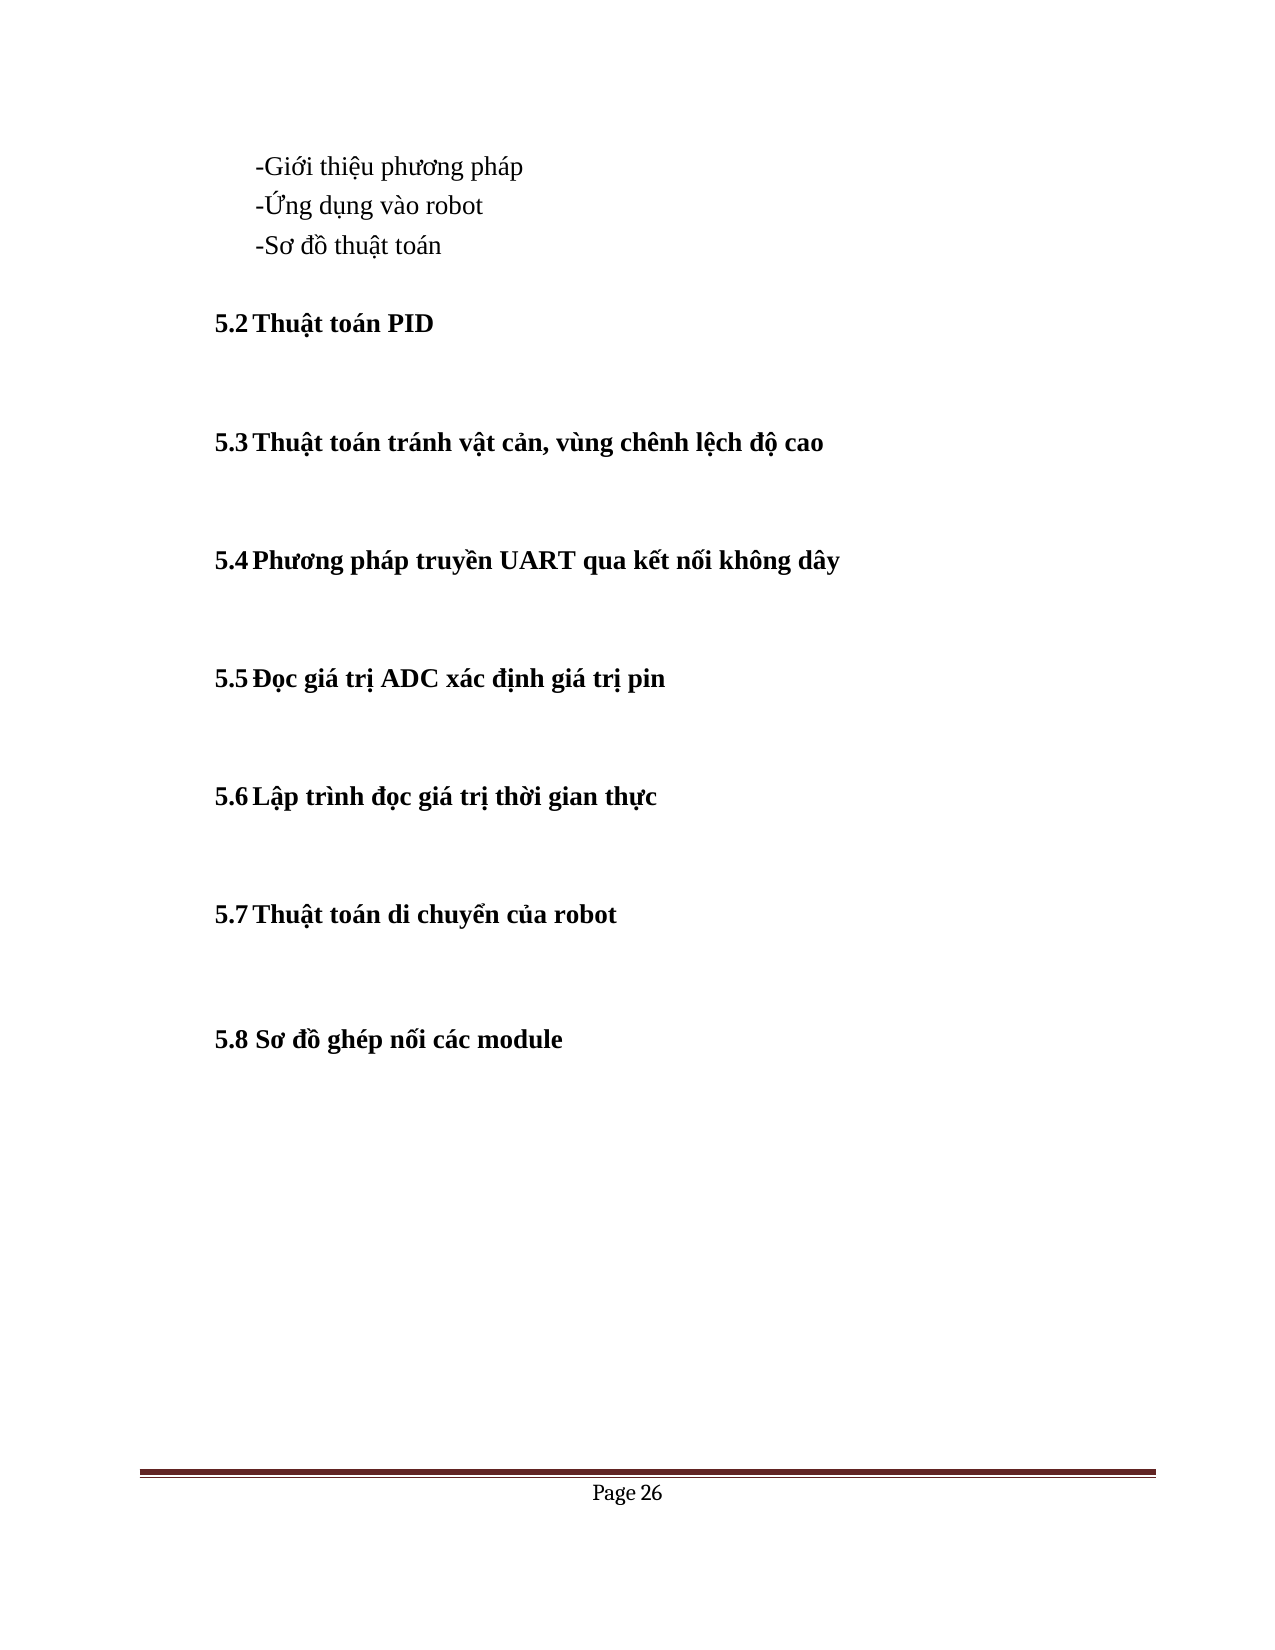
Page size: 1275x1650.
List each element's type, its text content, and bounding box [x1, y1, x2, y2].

subtitle Thuật toán tránh vật cản, vùng chênh lệch độ cao [214, 426, 1156, 457]
subtitle -Sơ đồ thuật toán [255, 229, 1156, 260]
subtitle Phương pháp truyền UART qua kết nối không dây [214, 544, 1156, 575]
subtitle -Giới thiệu phương pháp [255, 150, 1156, 181]
subtitle 5.8 Sơ đồ ghép nối các module [214, 1023, 1156, 1054]
subtitle Thuật toán PID [214, 307, 1156, 339]
subtitle -Ứng dụng vào robot [255, 189, 1156, 221]
subtitle Lập trình đọc giá trị thời gian thực [214, 780, 1156, 811]
subtitle Thuật toán di chuyển của robot [214, 898, 1156, 929]
subtitle Đọc giá trị ADC xác định giá trị pin [214, 662, 1156, 693]
